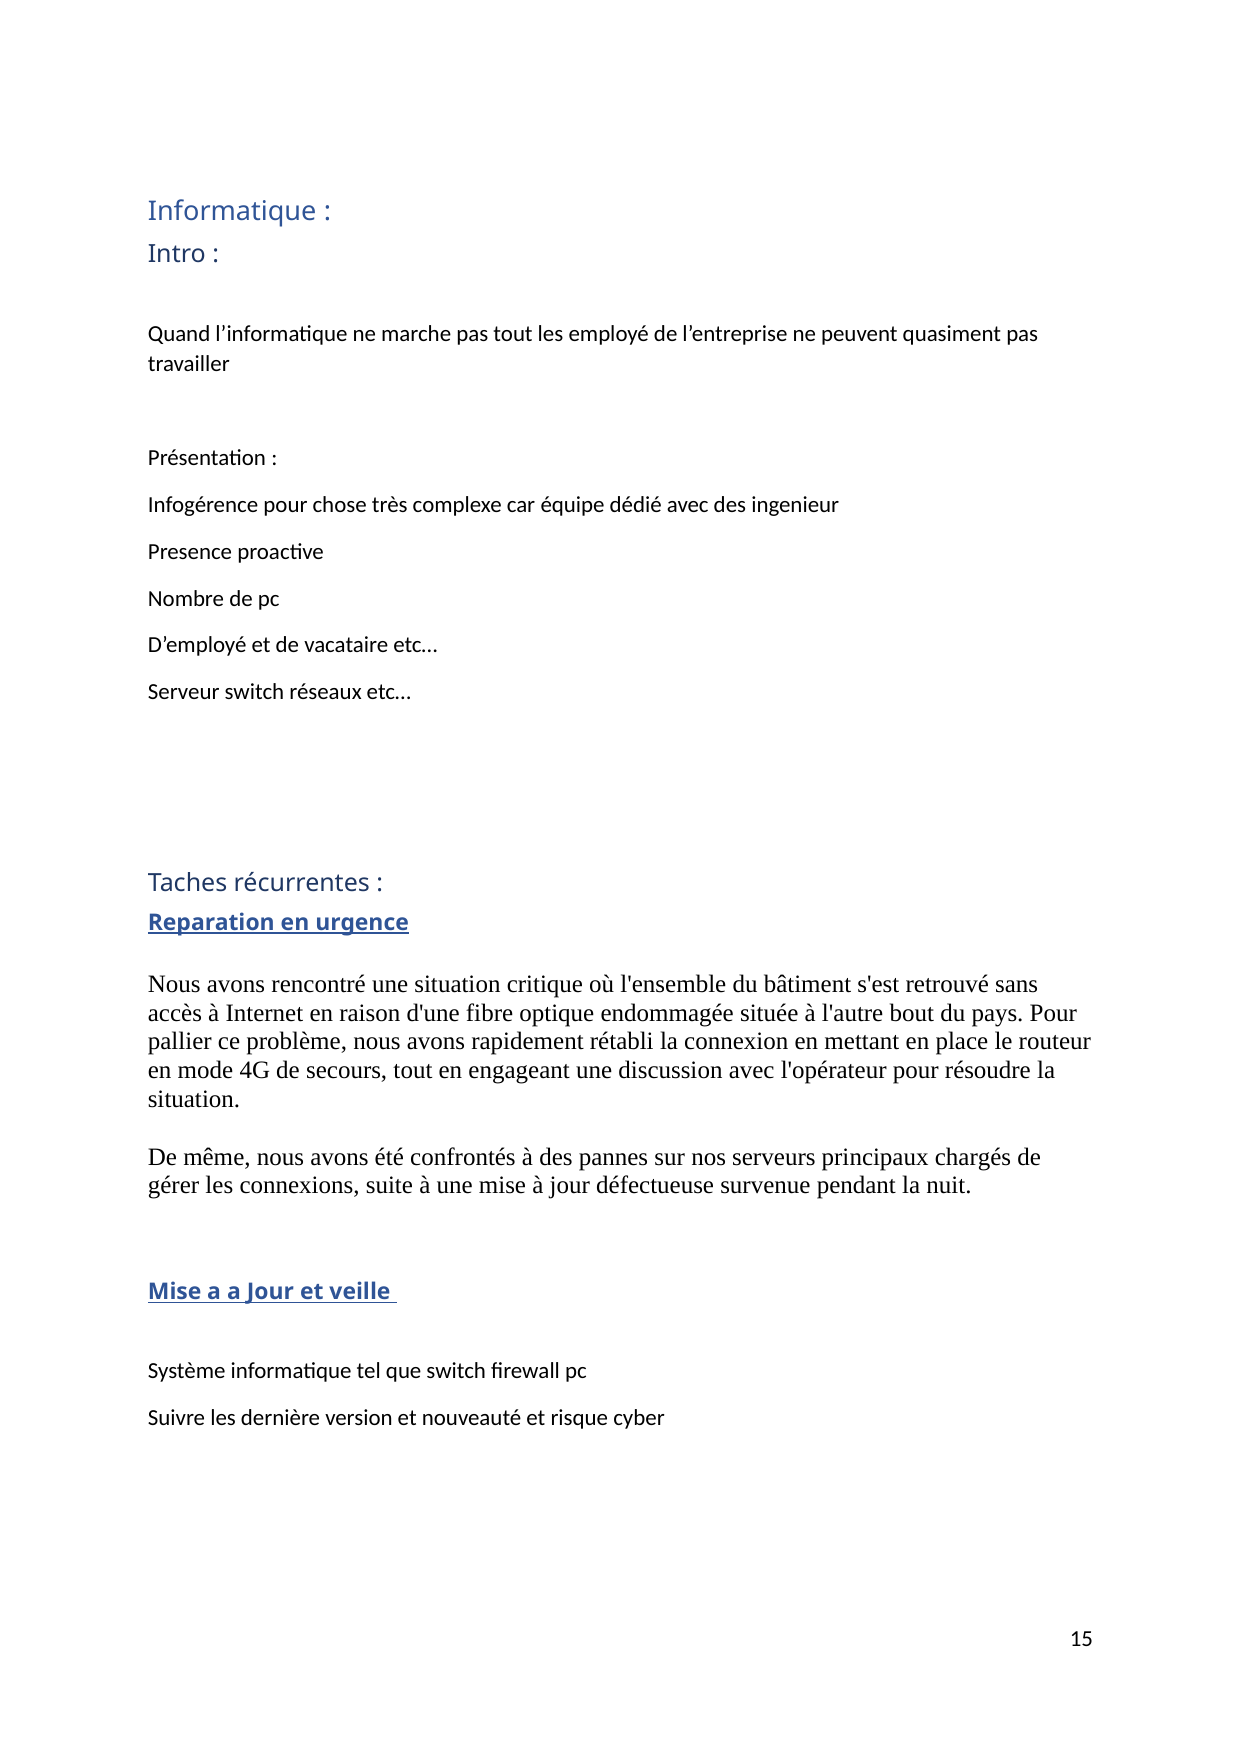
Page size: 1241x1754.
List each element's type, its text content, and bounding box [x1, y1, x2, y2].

text Presence proactive [148, 537, 1093, 565]
subtitle Intro : [148, 236, 1093, 269]
text Système informatique tel que switch firewall pc [148, 1356, 1093, 1384]
text Quand l’informatique ne marche pas tout les employé de l’entreprise ne peuvent quasiment pas travailler [148, 319, 1093, 377]
subtitle Taches récurrentes : [148, 865, 1093, 899]
subtitle Reparation en urgence [148, 906, 1093, 937]
text Serveur switch réseaux etc… [148, 677, 1093, 706]
subtitle Mise a a Jour et veille [148, 1275, 1093, 1307]
text Suivre les dernière version et nouveauté et risque cyber [148, 1403, 1093, 1431]
text De même, nous avons été confrontés à des pannes sur nos serveurs principaux chargés de gérer les connexions, suite à une mise à jour défectueuse survenue pendant la nuit. [148, 1142, 1093, 1199]
subtitle Informatique : [148, 192, 1093, 228]
text Nous avons rencontré une situation critique où l'ensemble du bâtiment s'est retrouvé sans accès à Internet en raison d'une fibre optique endommagée située à l'autre bout du pays. Pour pallier ce problème, nous avons rapidement rétabli la connexion en mettant en place le routeur en mode 4G de secours, tout en engageant une discussion avec l'opérateur pour résoudre la situation. [148, 969, 1093, 1113]
text Nombre de pc [148, 584, 1093, 612]
text Infogérence pour chose très complexe car équipe dédié avec des ingenieur [148, 490, 1093, 518]
text D’employé et de vacataire etc… [148, 631, 1093, 659]
text Présentation : [148, 443, 1093, 471]
